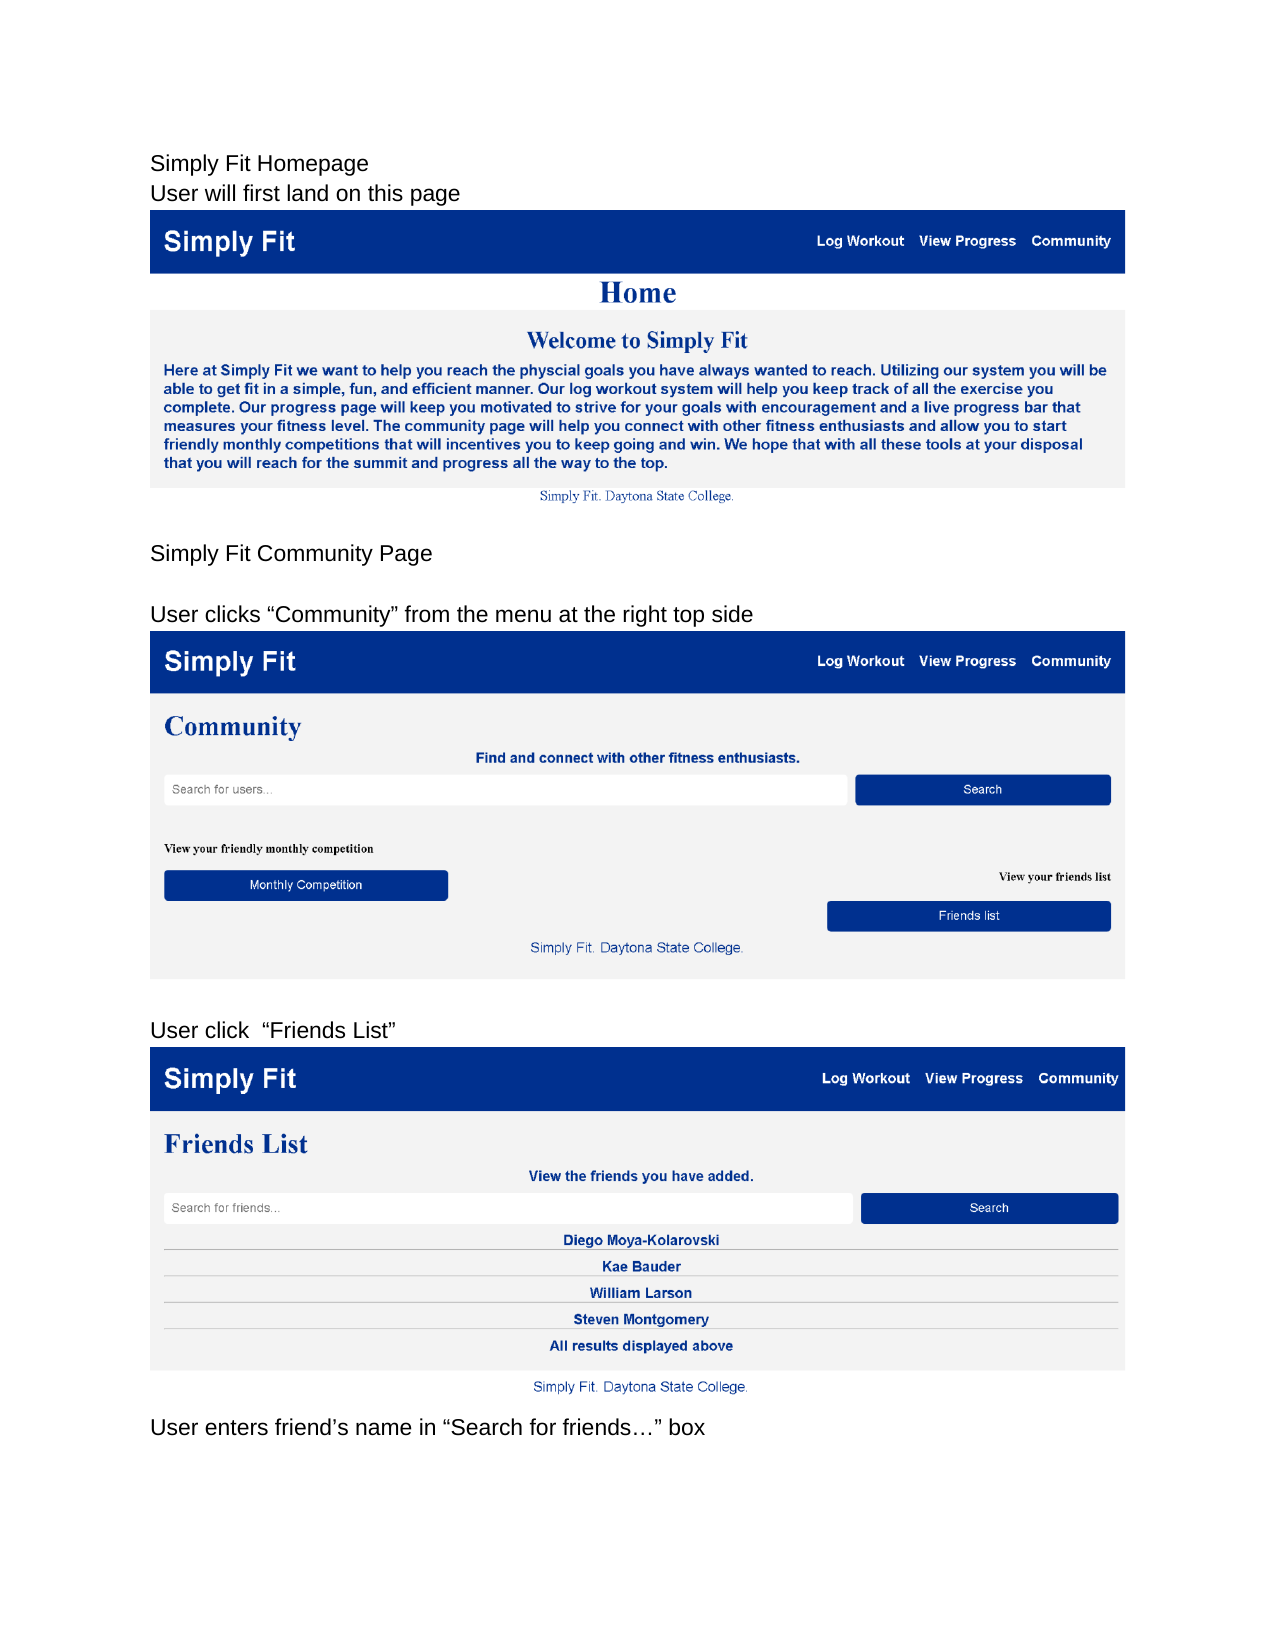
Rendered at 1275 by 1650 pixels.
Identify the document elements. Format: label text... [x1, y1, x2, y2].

text User enters friend’s name in “Search for friends…” box [150, 1414, 1125, 1440]
text User clicks “Community” from the menu at the right top side [150, 601, 1125, 627]
text User will first land on this page [150, 180, 1125, 207]
picture [150, 631, 1125, 983]
text User click “Friends List” [150, 1017, 1125, 1043]
text Simply Fit Homepage [150, 150, 1125, 176]
text Simply Fit Community Page [150, 540, 1125, 567]
picture [150, 210, 1125, 507]
picture [150, 1047, 1125, 1410]
